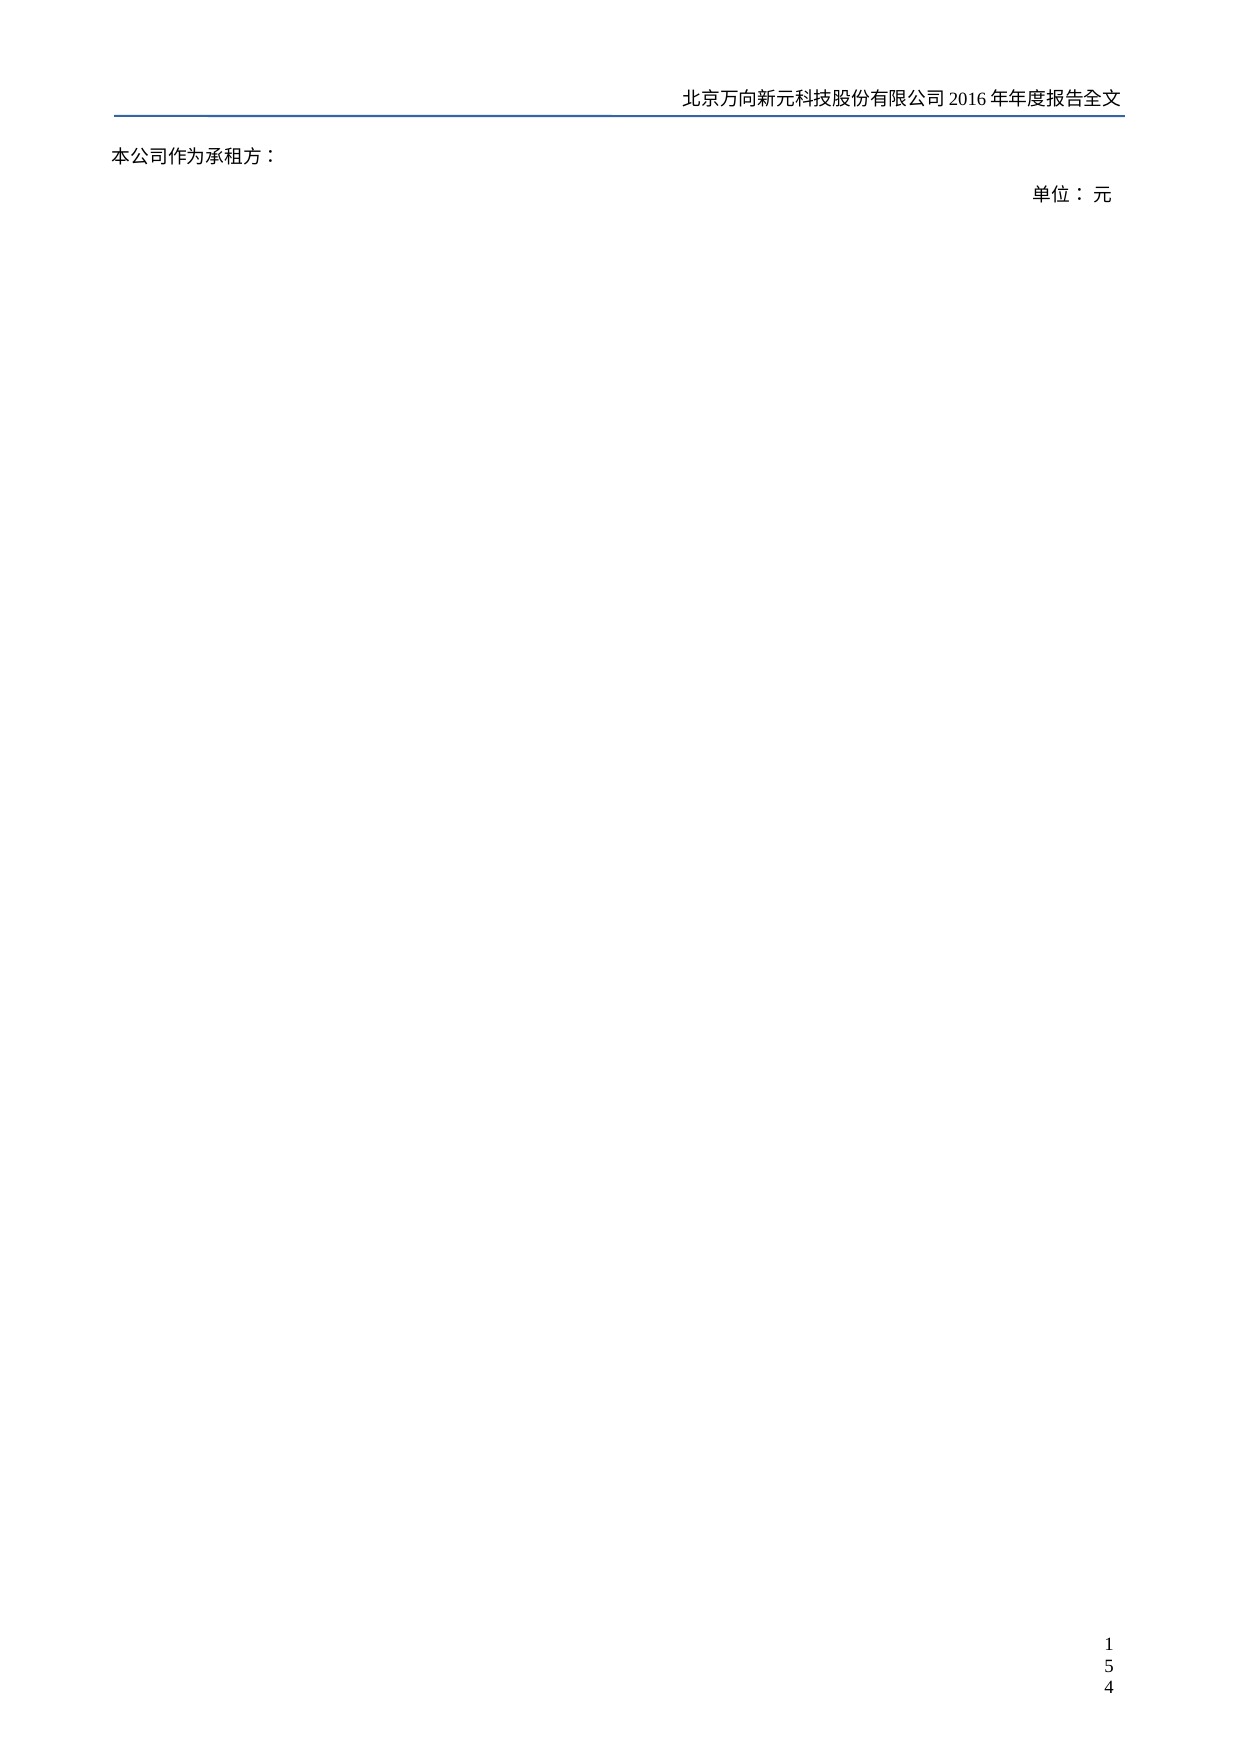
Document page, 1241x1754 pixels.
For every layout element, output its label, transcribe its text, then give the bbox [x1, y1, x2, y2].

text 单位： 元 [1032, 181, 1129, 207]
text 本公司作为承租方： [112, 143, 1129, 169]
